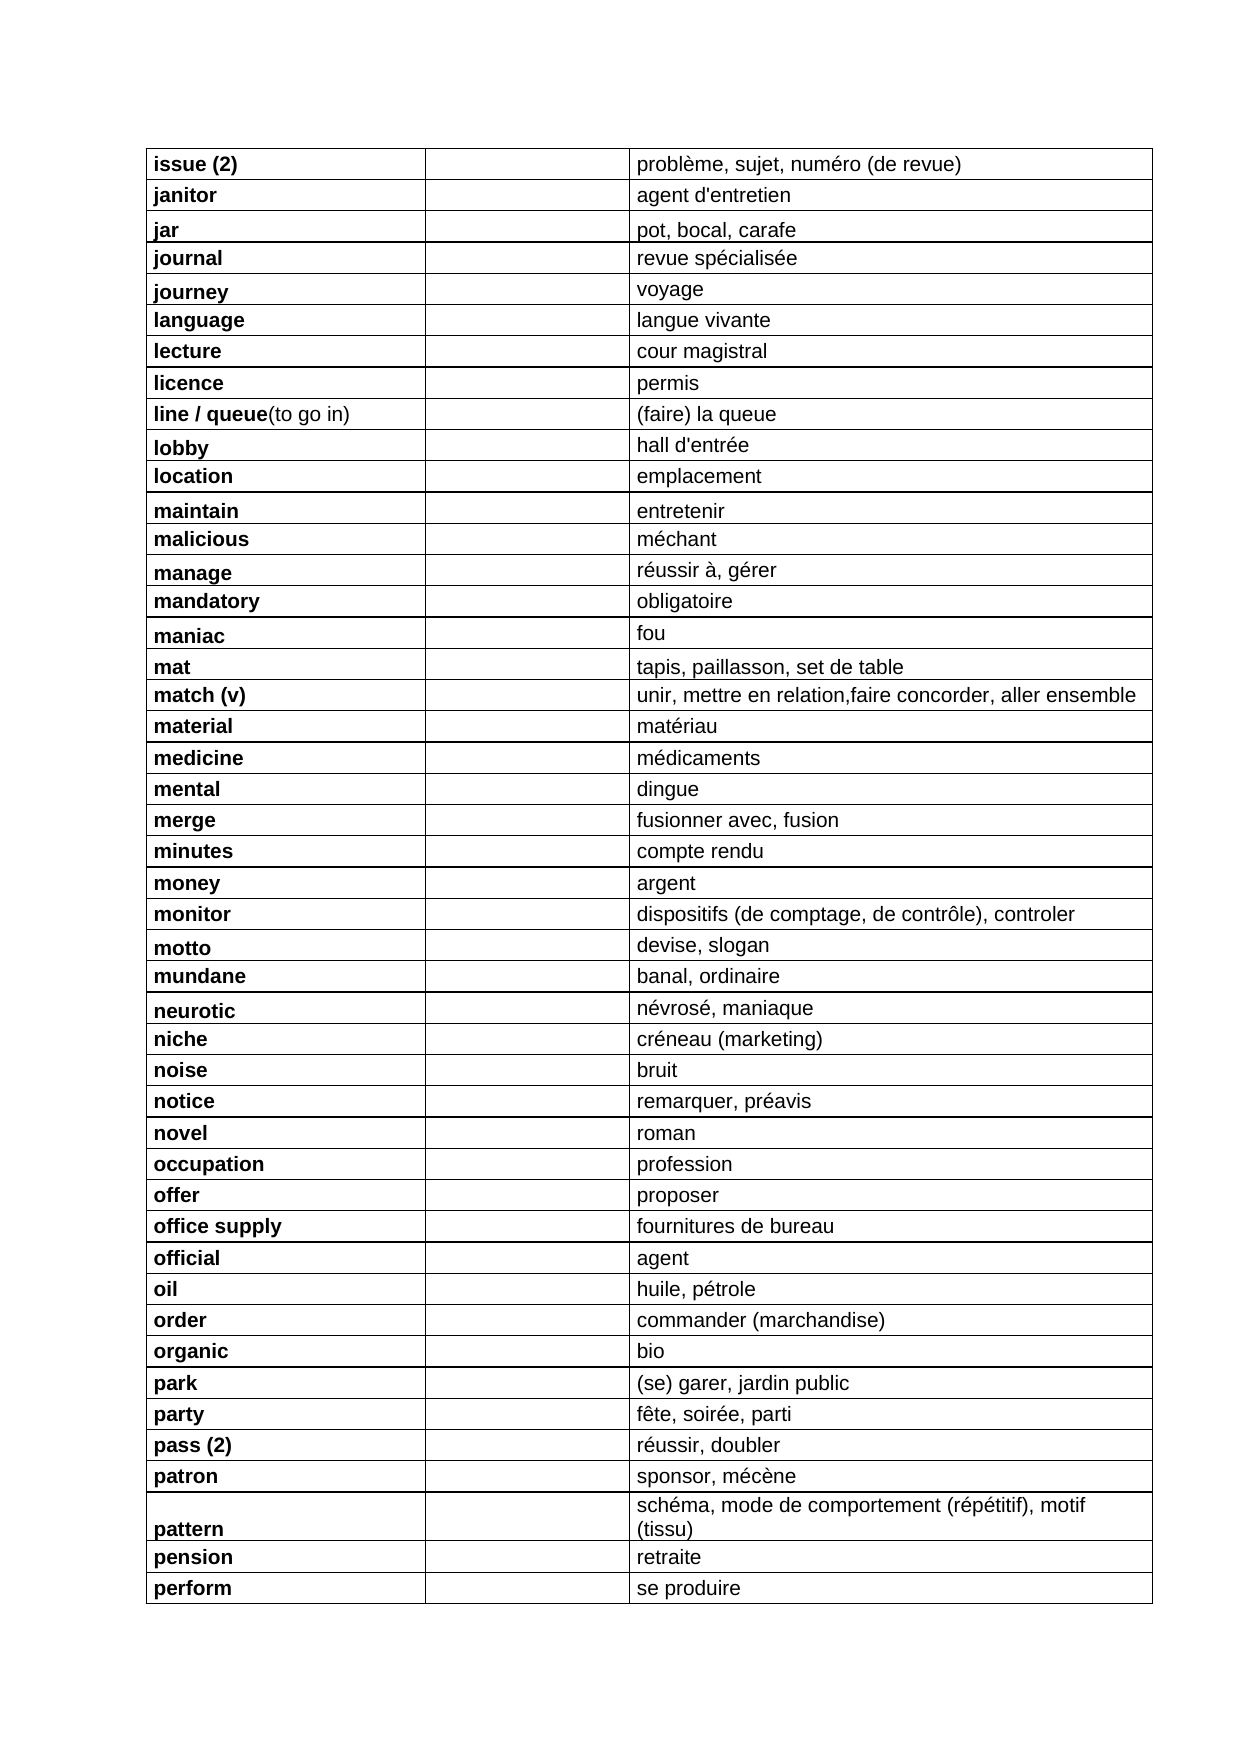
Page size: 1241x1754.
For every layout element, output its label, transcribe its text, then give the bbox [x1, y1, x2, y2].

table_cell [426, 836, 629, 866]
table_cell [426, 180, 629, 210]
table_cell [426, 1368, 629, 1398]
table_cell perform [147, 1573, 425, 1603]
table_cell [426, 680, 629, 710]
table_cell [426, 774, 629, 804]
table_cell language [147, 305, 425, 335]
table_cell issue (2) [147, 149, 425, 179]
table_cell [426, 1243, 629, 1273]
table_cell [426, 493, 629, 523]
table_cell cour magistral [630, 336, 1152, 366]
table_cell mundane [147, 961, 425, 991]
table_cell [426, 274, 629, 304]
table_cell devise, slogan [630, 930, 1152, 960]
table_cell matériau [630, 711, 1152, 741]
table_cell créneau (marketing) [630, 1024, 1152, 1054]
table_cell unir, mettre en relation,faire concorder, aller ensemble [630, 680, 1152, 710]
table_cell banal, ordinaire [630, 961, 1152, 991]
table_cell (se) garer, jardin public [630, 1368, 1152, 1398]
table_cell mat [147, 649, 425, 679]
table_cell permis [630, 368, 1152, 398]
table_cell notice [147, 1086, 425, 1116]
table_cell tapis, paillasson, set de table [630, 649, 1152, 679]
table_cell névrosé, maniaque [630, 993, 1152, 1023]
table_cell pot, bocal, carafe [630, 211, 1152, 241]
table_cell sponsor, mécène [630, 1461, 1152, 1491]
table_cell office supply [147, 1211, 425, 1241]
table_cell licence [147, 368, 425, 398]
table_cell [426, 1149, 629, 1179]
table_cell entretenir [630, 493, 1152, 523]
table_cell schéma, mode de comportement (répétitif), motif (tissu) [630, 1493, 1152, 1540]
table_cell lobby [147, 430, 425, 460]
table_cell official [147, 1243, 425, 1273]
table_cell remarquer, préavis [630, 1086, 1152, 1116]
table_cell revue spécialisée [630, 243, 1152, 273]
table_cell [426, 149, 629, 179]
table_cell bruit [630, 1055, 1152, 1085]
table_cell fusionner avec, fusion [630, 805, 1152, 835]
table_cell pattern [147, 1493, 425, 1540]
table_cell motto [147, 930, 425, 960]
table_cell obligatoire [630, 586, 1152, 616]
table_cell offer [147, 1180, 425, 1210]
table_cell se produire [630, 1573, 1152, 1603]
table_cell [426, 336, 629, 366]
table_cell [426, 368, 629, 398]
table_cell mental [147, 774, 425, 804]
table_cell [426, 618, 629, 648]
table_cell hall d'entrée [630, 430, 1152, 460]
table_cell [426, 868, 629, 898]
table_cell maniac [147, 618, 425, 648]
table_cell money [147, 868, 425, 898]
table_cell janitor [147, 180, 425, 210]
table_cell [426, 1336, 629, 1366]
table_cell commander (marchandise) [630, 1305, 1152, 1335]
table_cell fête, soirée, parti [630, 1399, 1152, 1429]
table_cell oil [147, 1274, 425, 1304]
table_cell pension [147, 1541, 425, 1572]
table_cell fou [630, 618, 1152, 648]
table_cell [426, 430, 629, 460]
table_cell monitor [147, 899, 425, 929]
table_cell [426, 586, 629, 616]
table_cell [426, 1541, 629, 1572]
table_cell [426, 1493, 629, 1540]
table_cell lecture [147, 336, 425, 366]
table_cell park [147, 1368, 425, 1398]
table_cell line / queue(to go in) [147, 399, 425, 429]
table_cell (faire) la queue [630, 399, 1152, 429]
table_cell roman [630, 1118, 1152, 1148]
table_cell jar [147, 211, 425, 241]
table_cell [426, 1024, 629, 1054]
table_cell journey [147, 274, 425, 304]
table_cell pass (2) [147, 1430, 425, 1460]
table_cell profession [630, 1149, 1152, 1179]
table_cell retraite [630, 1541, 1152, 1572]
table_cell [426, 711, 629, 741]
table_cell proposer [630, 1180, 1152, 1210]
table_cell order [147, 1305, 425, 1335]
table_cell match (v) [147, 680, 425, 710]
table_cell journal [147, 243, 425, 273]
table_cell fournitures de bureau [630, 1211, 1152, 1241]
table_cell patron [147, 1461, 425, 1491]
table_cell [426, 461, 629, 491]
table_cell agent d'entretien [630, 180, 1152, 210]
table_cell réussir à, gérer [630, 555, 1152, 585]
table_cell organic [147, 1336, 425, 1366]
table_cell bio [630, 1336, 1152, 1366]
table_cell [426, 1461, 629, 1491]
table_cell niche [147, 1024, 425, 1054]
table_cell neurotic [147, 993, 425, 1023]
table_cell [426, 243, 629, 273]
table_cell [426, 899, 629, 929]
table_cell mandatory [147, 586, 425, 616]
table_cell [426, 1180, 629, 1210]
table_cell manage [147, 555, 425, 585]
table_cell emplacement [630, 461, 1152, 491]
table_cell [426, 1274, 629, 1304]
table_cell [426, 555, 629, 585]
table_cell dingue [630, 774, 1152, 804]
table_cell voyage [630, 274, 1152, 304]
table_cell [426, 1211, 629, 1241]
table_cell [426, 1086, 629, 1116]
table_cell [426, 1305, 629, 1335]
table_cell [426, 1430, 629, 1460]
table_cell problème, sujet, numéro (de revue) [630, 149, 1152, 179]
table_cell location [147, 461, 425, 491]
table_cell [426, 211, 629, 241]
table_cell [426, 1399, 629, 1429]
table_cell médicaments [630, 743, 1152, 773]
table_cell material [147, 711, 425, 741]
table_cell [426, 930, 629, 960]
table_cell méchant [630, 524, 1152, 554]
table_cell [426, 1055, 629, 1085]
table_cell [426, 1118, 629, 1148]
table_cell [426, 649, 629, 679]
table_cell [426, 993, 629, 1023]
table_cell [426, 524, 629, 554]
table_cell compte rendu [630, 836, 1152, 866]
table_cell maintain [147, 493, 425, 523]
table_cell huile, pétrole [630, 1274, 1152, 1304]
table_cell [426, 743, 629, 773]
table_cell noise [147, 1055, 425, 1085]
table_cell langue vivante [630, 305, 1152, 335]
table_cell dispositifs (de comptage, de contrôle), controler [630, 899, 1152, 929]
table_cell minutes [147, 836, 425, 866]
table_cell agent [630, 1243, 1152, 1273]
table_cell [426, 805, 629, 835]
table_cell [426, 305, 629, 335]
table_cell party [147, 1399, 425, 1429]
table_cell malicious [147, 524, 425, 554]
table_cell [426, 399, 629, 429]
table_cell argent [630, 868, 1152, 898]
table_cell medicine [147, 743, 425, 773]
table_cell occupation [147, 1149, 425, 1179]
table_cell réussir, doubler [630, 1430, 1152, 1460]
table_cell merge [147, 805, 425, 835]
table_cell novel [147, 1118, 425, 1148]
table_cell [426, 1573, 629, 1603]
table_cell [426, 961, 629, 991]
